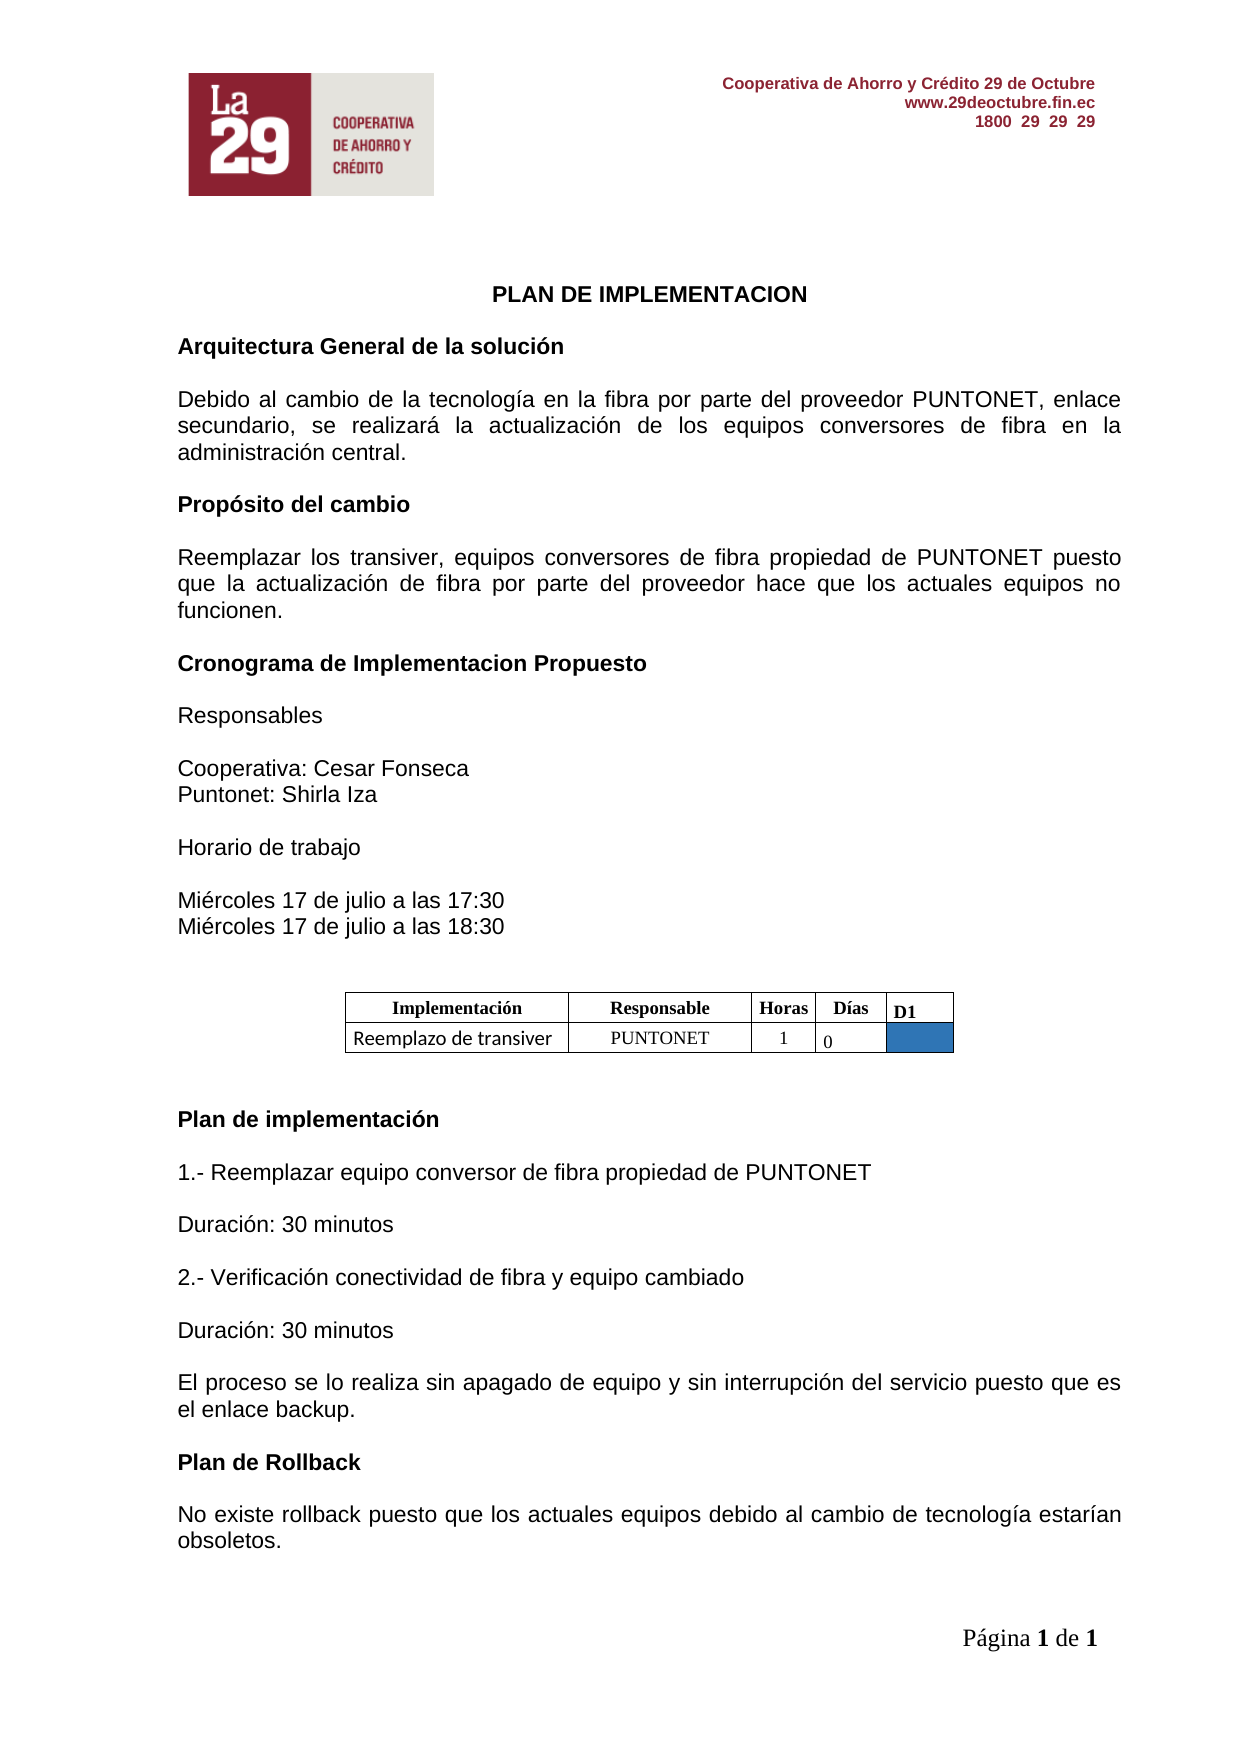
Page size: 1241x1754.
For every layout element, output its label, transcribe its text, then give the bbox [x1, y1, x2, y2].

text Cooperativa: Cesar Fonseca [177, 755, 1122, 781]
table_cell 1 [752, 1023, 815, 1052]
table_header Responsable [569, 993, 751, 1022]
text Propósito del cambio [177, 491, 1122, 518]
text 2.- Verificación conectividad de fibra y equipo cambiado [177, 1264, 1122, 1290]
picture [188, 73, 434, 196]
text Horario de trabajo [177, 834, 1122, 860]
text Miércoles 17 de julio a las 18:30 [177, 913, 1122, 939]
text 1.- Reemplazar equipo conversor de fibra propiedad de PUNTONET [177, 1158, 1122, 1185]
table_header D1 [887, 993, 953, 1022]
text PLAN DE IMPLEMENTACION [177, 281, 1122, 307]
table_cell Reemplazo de transiver [346, 1023, 568, 1052]
text Puntonet: Shirla Iza [177, 781, 1122, 808]
text Miércoles 17 de julio a las 17:30 [177, 887, 1122, 913]
text Plan de Rollback [177, 1448, 1122, 1475]
text Responsables [177, 702, 1122, 728]
text Duración: 30 minutos [177, 1211, 1122, 1238]
text El proceso se lo realiza sin apagado de equipo y sin interrupción del servicio puesto que es el enlace backup. [177, 1369, 1122, 1422]
text Arquitectura General de la solución [177, 333, 1122, 359]
text Cronograma de Implementacion Propuesto [177, 649, 1122, 676]
text Plan de implementación [177, 1106, 1122, 1132]
text Duración: 30 minutos [177, 1317, 1122, 1343]
text Debido al cambio de la tecnología en la fibra por parte del proveedor PUNTONET, enlace secundario, se realizará la actualización de los equipos conversores de fibra en la administración central. [177, 386, 1122, 465]
table_cell PUNTONET [569, 1023, 751, 1052]
table_header Horas [752, 993, 815, 1022]
text Reemplazar los transiver, equipos conversores de fibra propiedad de PUNTONET puesto que la actualización de fibra por parte del proveedor hace que los actuales equipos no funcionen. [177, 544, 1122, 623]
table_header Días [816, 993, 886, 1022]
table_cell [887, 1023, 953, 1052]
table_cell 0 [816, 1023, 886, 1052]
table_header Implementación [346, 993, 568, 1022]
text No existe rollback puesto que los actuales equipos debido al cambio de tecnología estarían obsoletos. [177, 1501, 1122, 1554]
